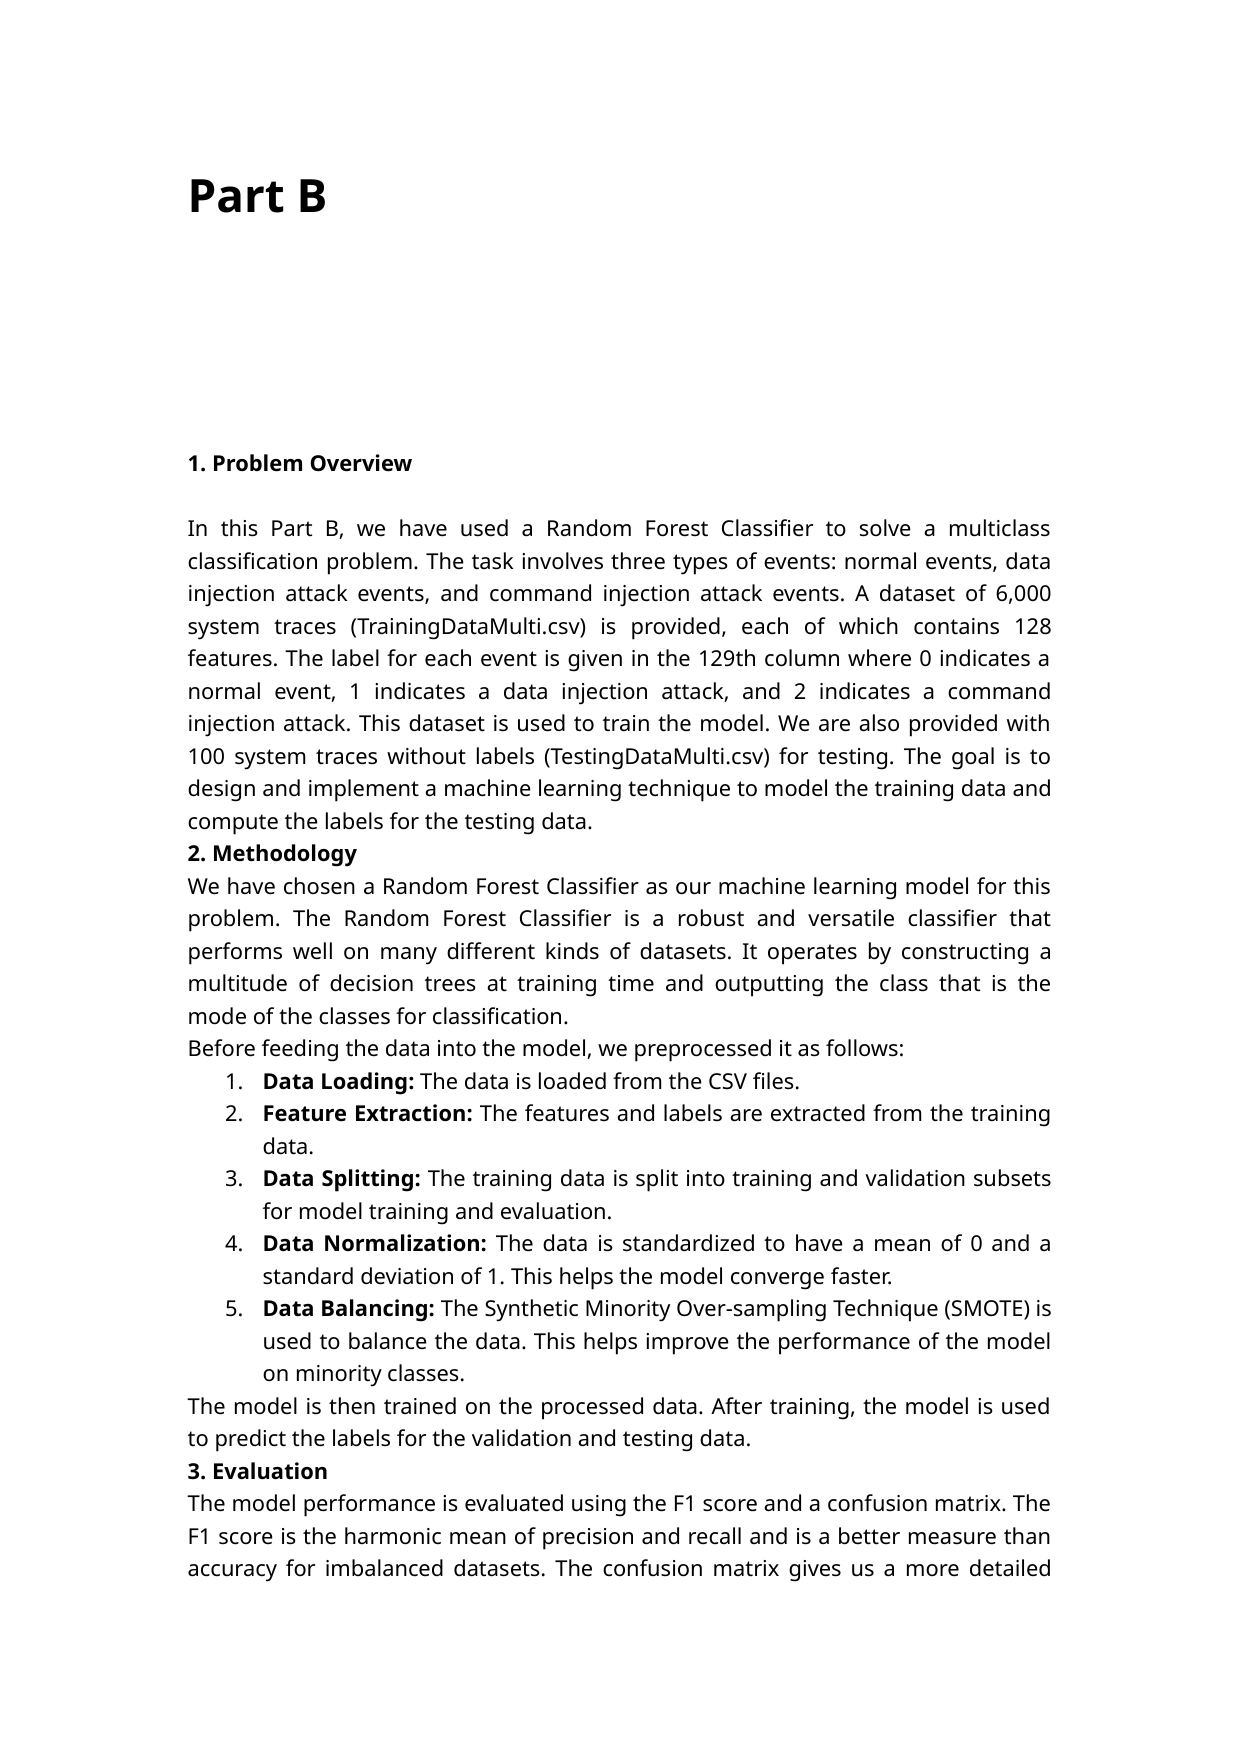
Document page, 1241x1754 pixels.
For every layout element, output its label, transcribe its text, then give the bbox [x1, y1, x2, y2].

list Data Balancing: The Synthetic Minority Over-sampling Technique (SMOTE) is used to balance the data. This helps improve the performance of the model on minority classes. [225, 1292, 1053, 1389]
text We have chosen a Random Forest Classifier as our machine learning model for this problem. The Random Forest Classifier is a robust and versatile classifier that performs well on many different kinds of datasets. It operates by constructing a multitude of decision trees at training time and outputting the class that is the mode of the classes for classification. [187, 869, 1053, 1032]
text 1. Problem Overview [187, 447, 1053, 479]
list Data Splitting: The training data is split into training and validation subsets for model training and evaluation. [225, 1162, 1053, 1227]
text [187, 1487, 1053, 1584]
text Before feeding the data into the model, we preprocessed it as follows: [187, 1032, 1053, 1064]
list Data Loading: The data is loaded from the CSV files. [225, 1064, 1053, 1097]
text In this Part B, we have used a Random Forest Classifier to solve a multiclass classification problem. The task involves three types of events: normal events, data injection attack events, and command injection attack events. A dataset of 6,000 system traces (TrainingDataMulti.csv) is provided, each of which contains 128 features. The label for each event is given in the 129th column where 0 indicates a normal event, 1 indicates a data injection attack, and 2 indicates a command injection attack. This dataset is used to train the model. We are also provided with 100 system traces without labels (TestingDataMulti.csv) for testing. The goal is to design and implement a machine learning technique to model the training data and compute the labels for the testing data. [187, 512, 1053, 837]
list Data Normalization: The data is standardized to have a mean of 0 and a standard deviation of 1. This helps the model converge faster. [225, 1227, 1053, 1292]
text The model is then trained on the processed data. After training, the model is used to predict the labels for the validation and testing data. [187, 1389, 1053, 1454]
text 2. Methodology [187, 837, 1053, 869]
list Feature Extraction: The features and labels are extracted from the training data. [225, 1097, 1053, 1162]
text 3. Evaluation [187, 1454, 1053, 1487]
subtitle Part B [187, 162, 1053, 227]
